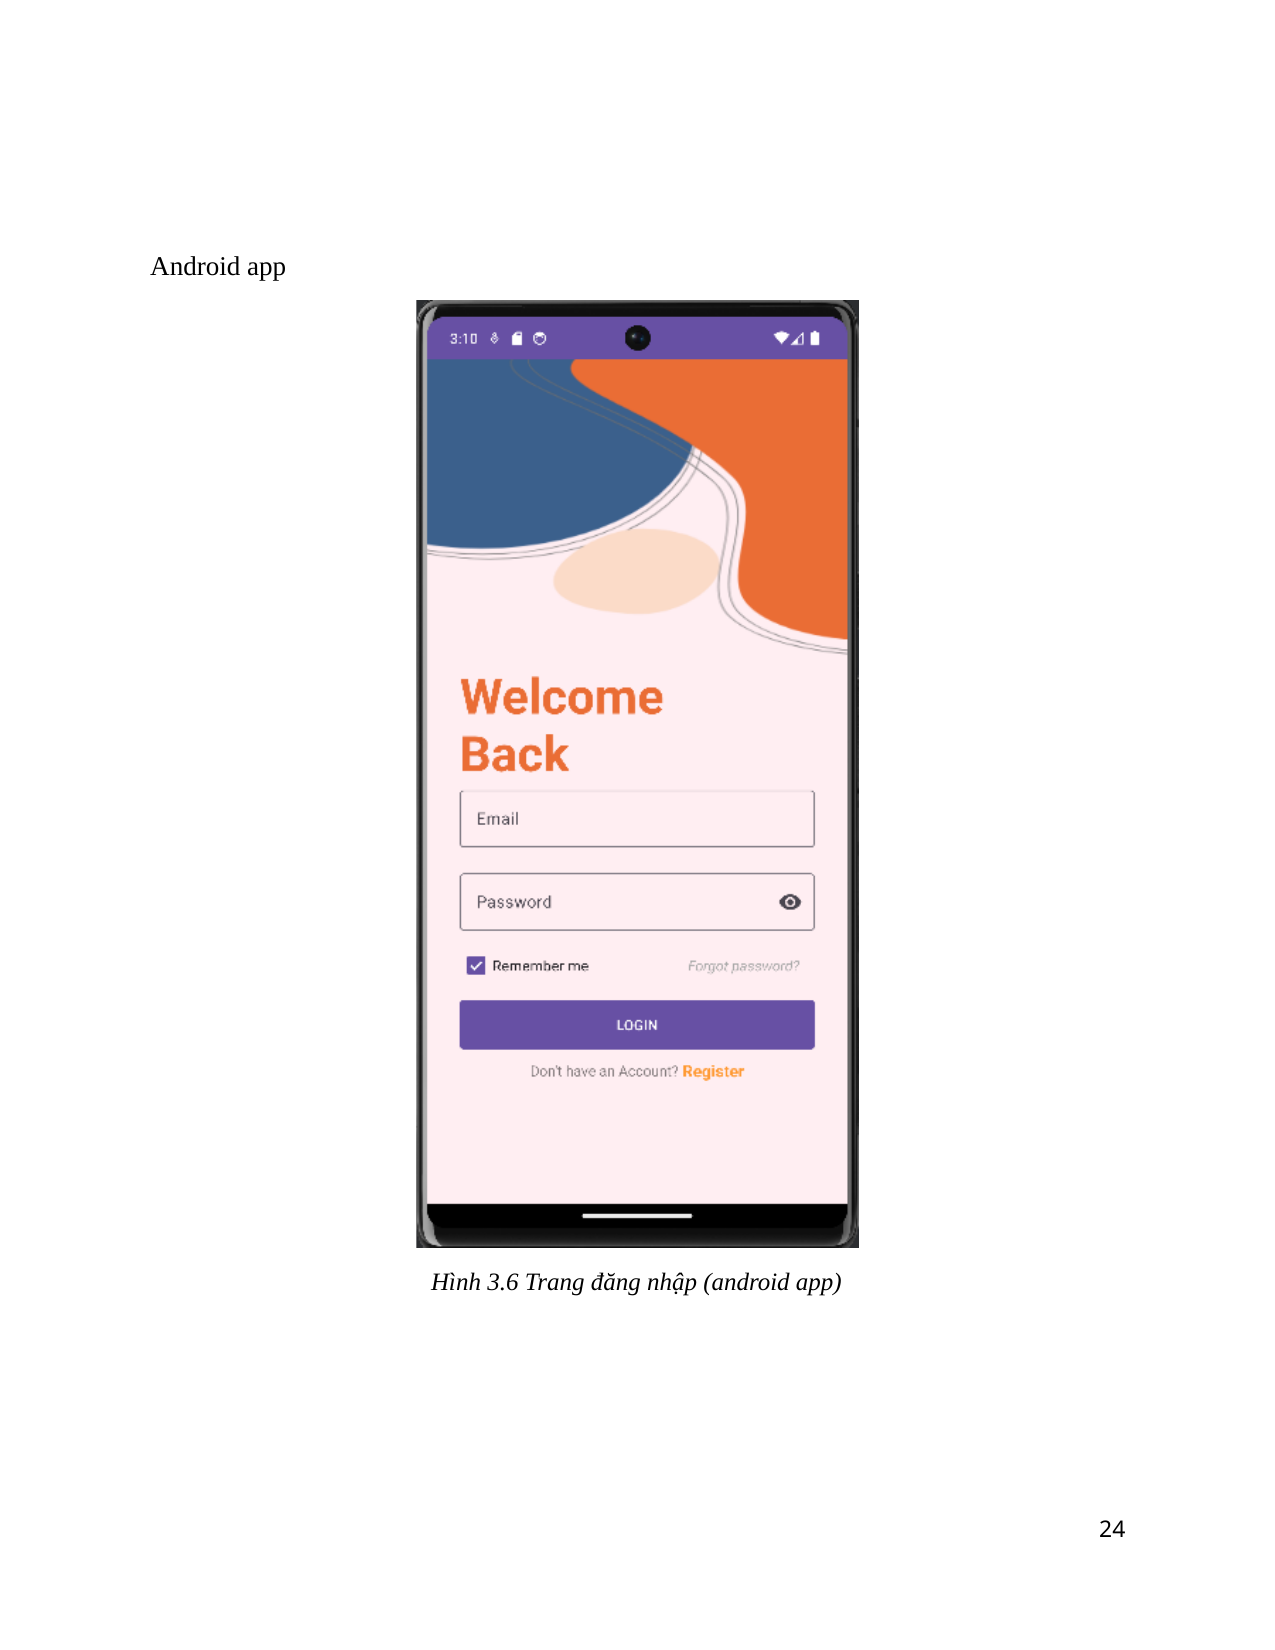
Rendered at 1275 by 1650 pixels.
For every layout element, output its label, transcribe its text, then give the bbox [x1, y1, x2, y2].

text Android app [150, 250, 1125, 282]
text Hình 3.6 Trang đăng nhập (android app) [150, 1267, 1125, 1296]
picture [416, 300, 859, 1248]
